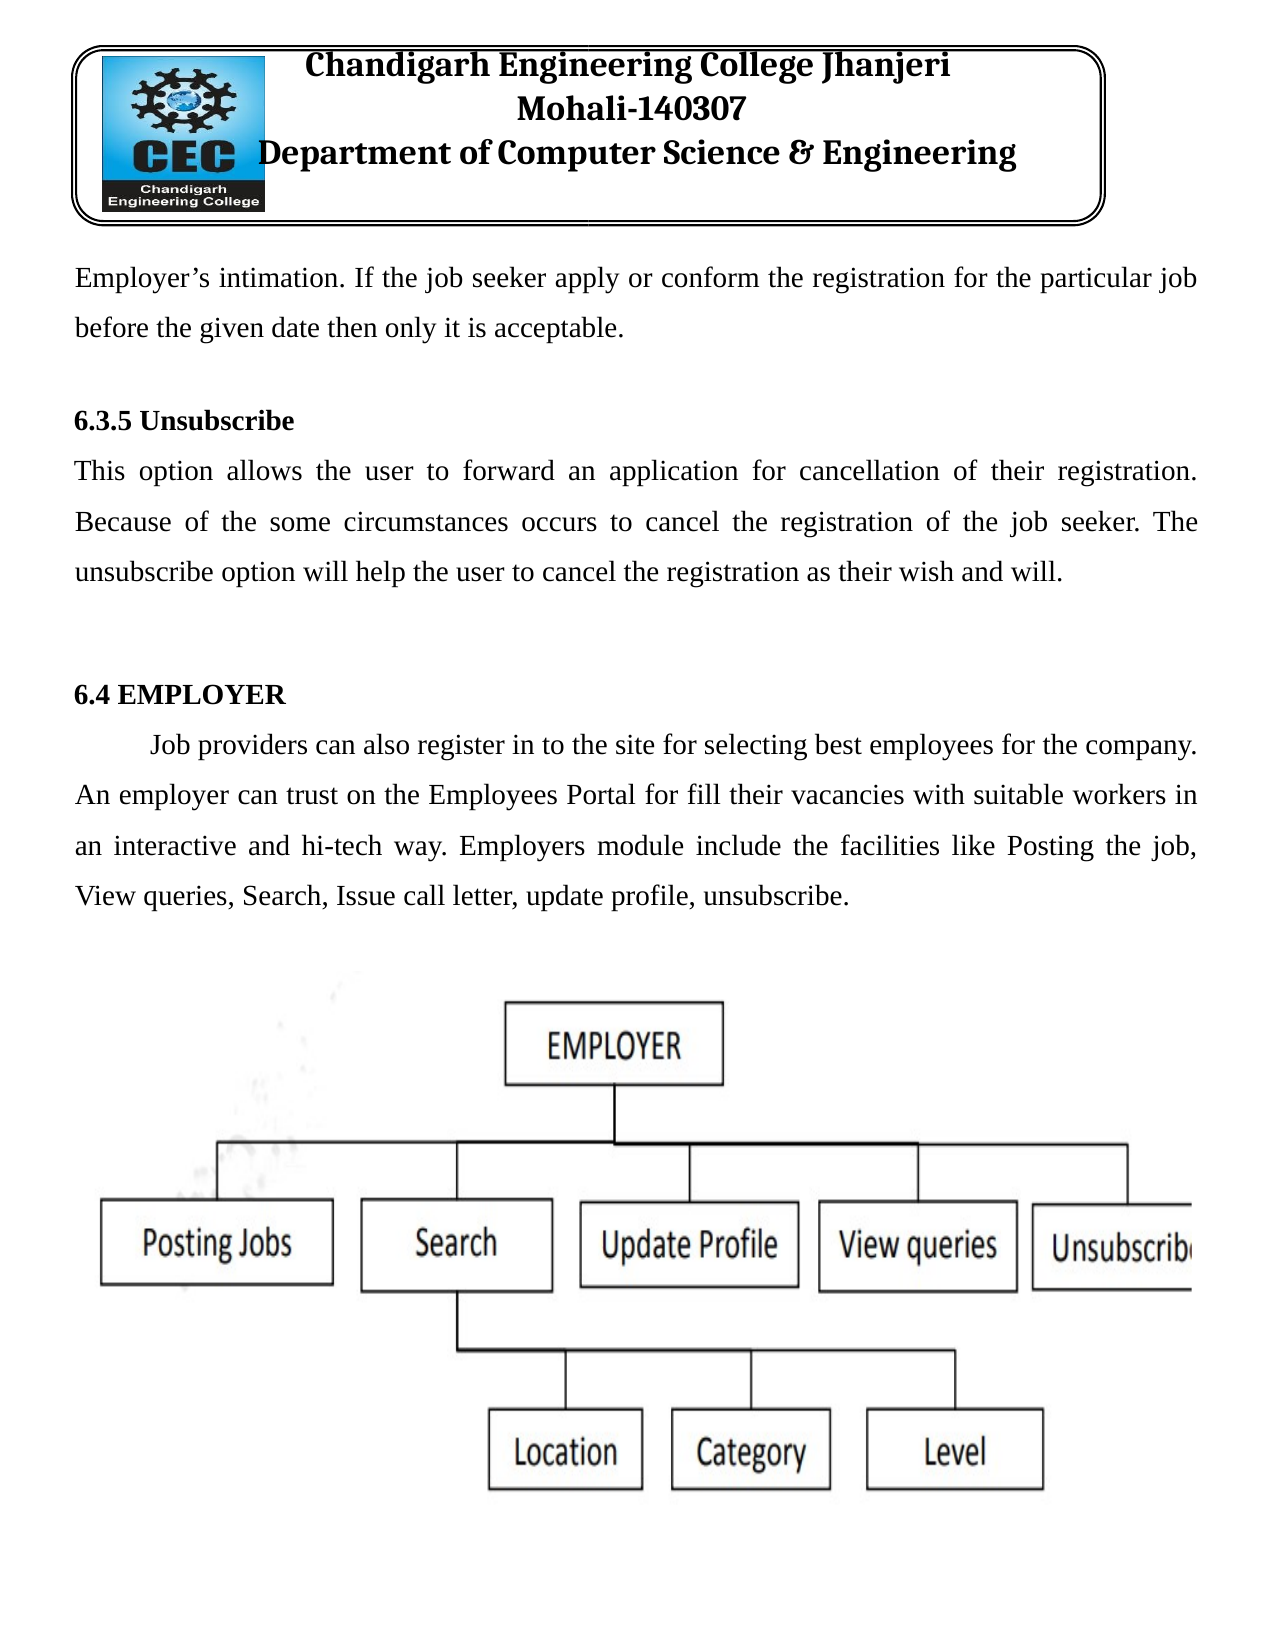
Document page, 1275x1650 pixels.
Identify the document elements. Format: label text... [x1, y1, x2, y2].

picture [102, 179, 265, 212]
picture [102, 56, 265, 177]
text 6.3.5 Unsubscribe [73, 403, 1201, 437]
text This option allows the user to forward an application for cancellation of their registration. Because of the some circumstances occurs to cancel the registration of the job seeker. The unsubscribe option will help the user to cancel the registration as their wish and will. [73, 453, 1199, 587]
text 6.4 EMPLOYER [73, 677, 1201, 710]
picture [75, 971, 1192, 1541]
text Job providers can also register in to the site for selecting best employees for the company. An employer can trust on the Employees Portal for fill their vacancies with suitable workers in an interactive and hi-tech way. Employers module include the facilities like Posting the job, View queries, Search, Issue call letter, update profile, unsubscribe. [73, 727, 1199, 912]
